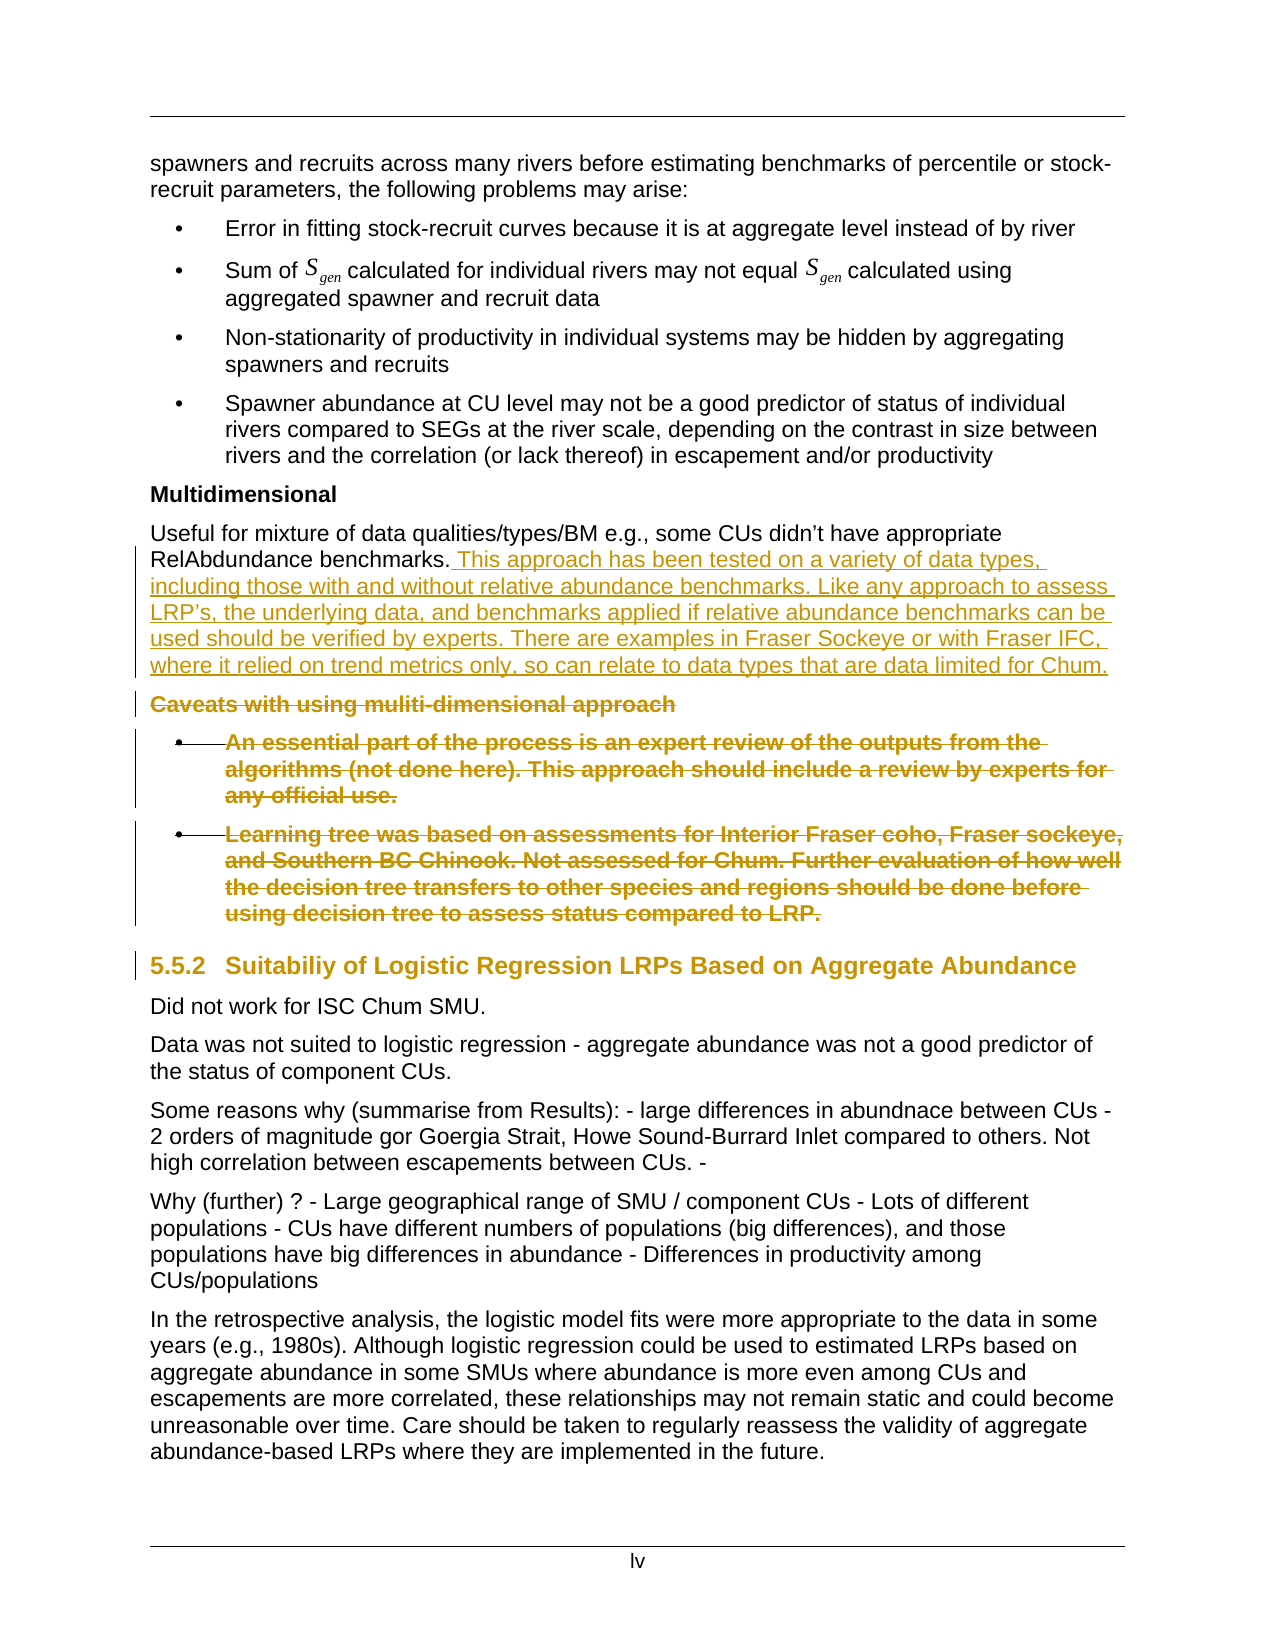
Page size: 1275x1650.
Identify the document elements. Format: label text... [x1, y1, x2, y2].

text Caveats with using muliti-dimensional approach [150, 691, 1125, 717]
list Error in fitting stock-recruit curves because it is at aggregate level instead of by river [175, 215, 1125, 242]
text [150, 150, 1125, 203]
list Non-stationarity of productivity in individual systems may be hidden by aggregating spawners and recruits [175, 324, 1125, 377]
text Why (further) ? - Large geographical range of SMU / component CUs - Lots of different populations - CUs have different numbers of populations (big differences), and those populations have big differences in abundance - Differences in productivity among CUs/populations [150, 1188, 1125, 1294]
text Some reasons why (summarise from Results): - large differences in abundnace between CUs - 2 orders of magnitude gor Goergia Strait, Howe Sound-Burrard Inlet compared to others. Not high correlation between escapements between CUs. - [150, 1097, 1125, 1176]
list Spawner abundance at CU level may not be a good predictor of status of individual rivers compared to SEGs at the river scale, depending on the contrast in size between rivers and the correlation (or lack thereof) in escapement and/or productivity [175, 389, 1125, 468]
text In the retrospective analysis, the logistic model fits were more appropriate to the data in some years (e.g., 1980s). Although logistic regression could be used to estimated LRPs based on aggregate abundance in some SMUs where abundance is more even among CUs and escapements are more correlated, these relationships may not remain static and could become unreasonable over time. Care should be taken to regularly reassess the validity of aggregate abundance-based LRPs where they are implemented in the future. [150, 1306, 1125, 1464]
text Did not work for ISC Chum SMU. [150, 993, 1125, 1019]
subtitle 5.5.2 Suitabiliy of Logistic Regression LRPs Based on Aggregate Abundance [150, 951, 1125, 980]
list An essential part of the process is an expert review of the outputs from the algorithms (not done here). This approach should include a review by experts for any official use. [175, 729, 1125, 808]
text Data was not suited to logistic regression - aggregate abundance was not a good predictor of the status of component CUs. [150, 1031, 1125, 1084]
list Sum of calculated for individual rivers may not equal calculated using aggregated spawner and recruit data [175, 254, 1125, 312]
text Multidimensional [150, 481, 1125, 507]
text Useful for mixture of data qualities/types/BM e.g., some CUs didn’t have appropriate RelAbdundance benchmarks. [150, 520, 1125, 678]
list Learning tree was based on assessments for Interior Fraser coho, Fraser sockeye, and Southern BC Chinook. Not assessed for Chum. Further evaluation of how well the decision tree transfers to other species and regions should be done before using decision tree to assess status compared to LRP. [175, 821, 1125, 926]
